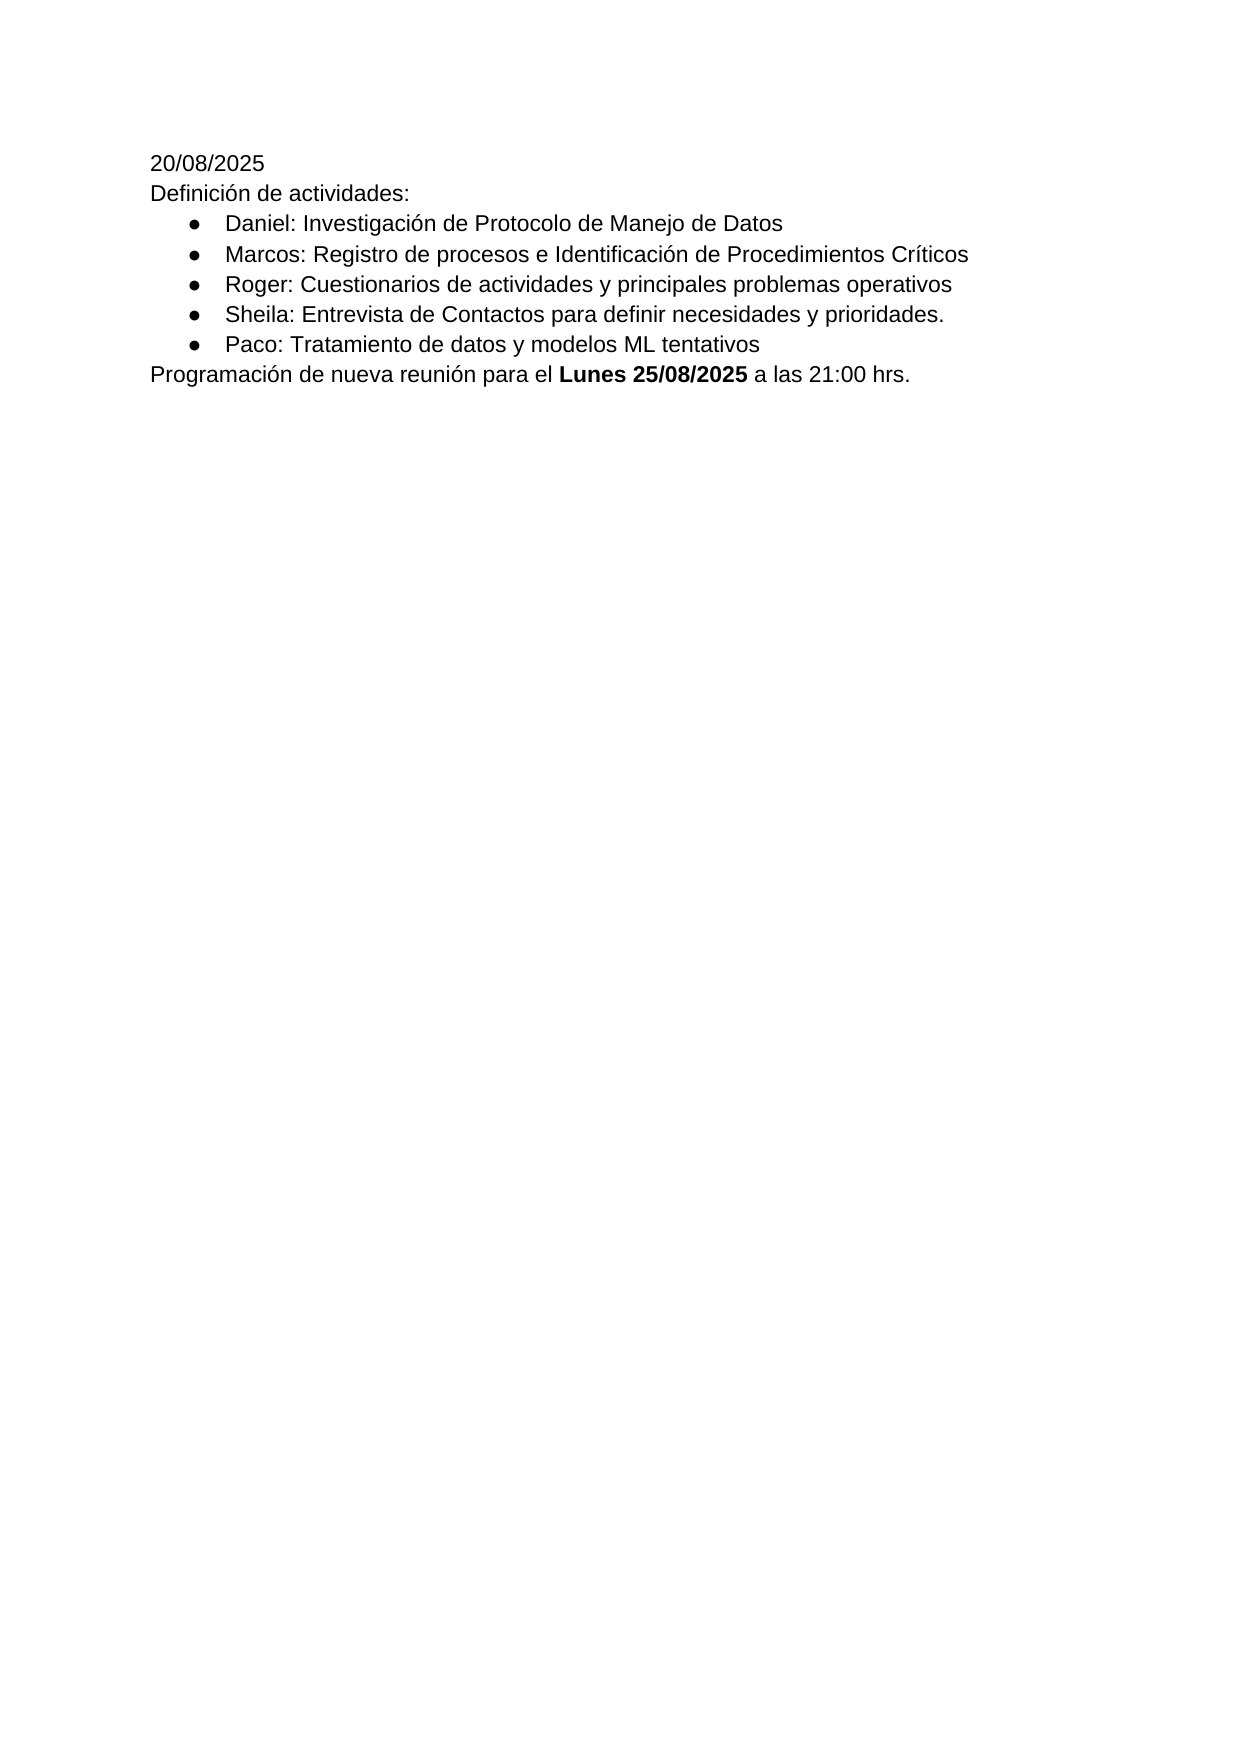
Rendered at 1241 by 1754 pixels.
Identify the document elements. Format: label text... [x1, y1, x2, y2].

text 20/08/2025 [150, 150, 1090, 176]
list Marcos: Registro de procesos e Identificación de Procedimientos Críticos [187, 241, 1090, 267]
list Sheila: Entrevista de Contactos para definir necesidades y prioridades. [187, 301, 1090, 327]
text Programación de nueva reunión para el Lunes 25/08/2025 a las 21:00 hrs. [150, 361, 1090, 388]
list Daniel: Investigación de Protocolo de Manejo de Datos [187, 210, 1090, 237]
list Roger: Cuestionarios de actividades y principales problemas operativos [187, 271, 1090, 297]
text Definición de actividades: [150, 180, 1090, 207]
list Paco: Tratamiento de datos y modelos ML tentativos [187, 331, 1090, 358]
